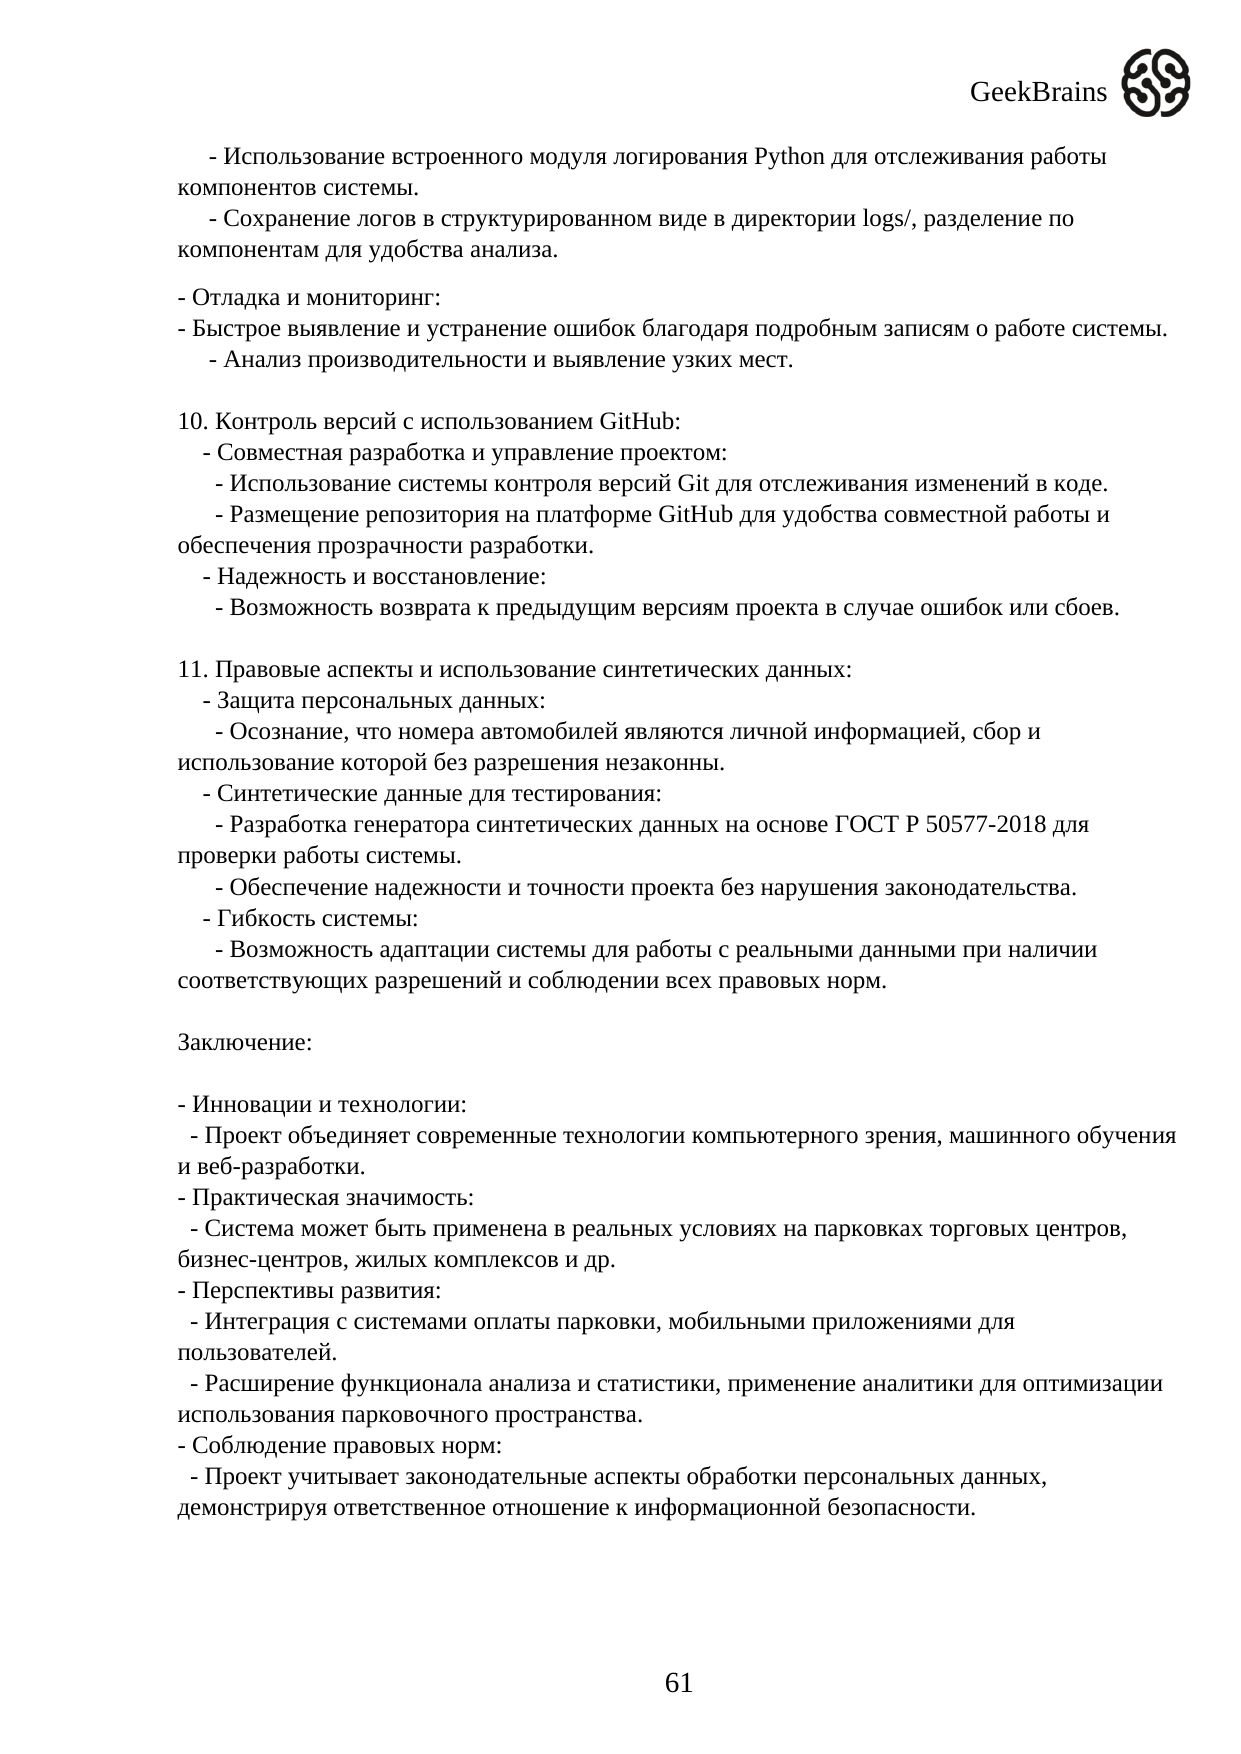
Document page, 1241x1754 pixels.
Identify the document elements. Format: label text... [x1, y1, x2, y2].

picture [1121, 48, 1191, 117]
